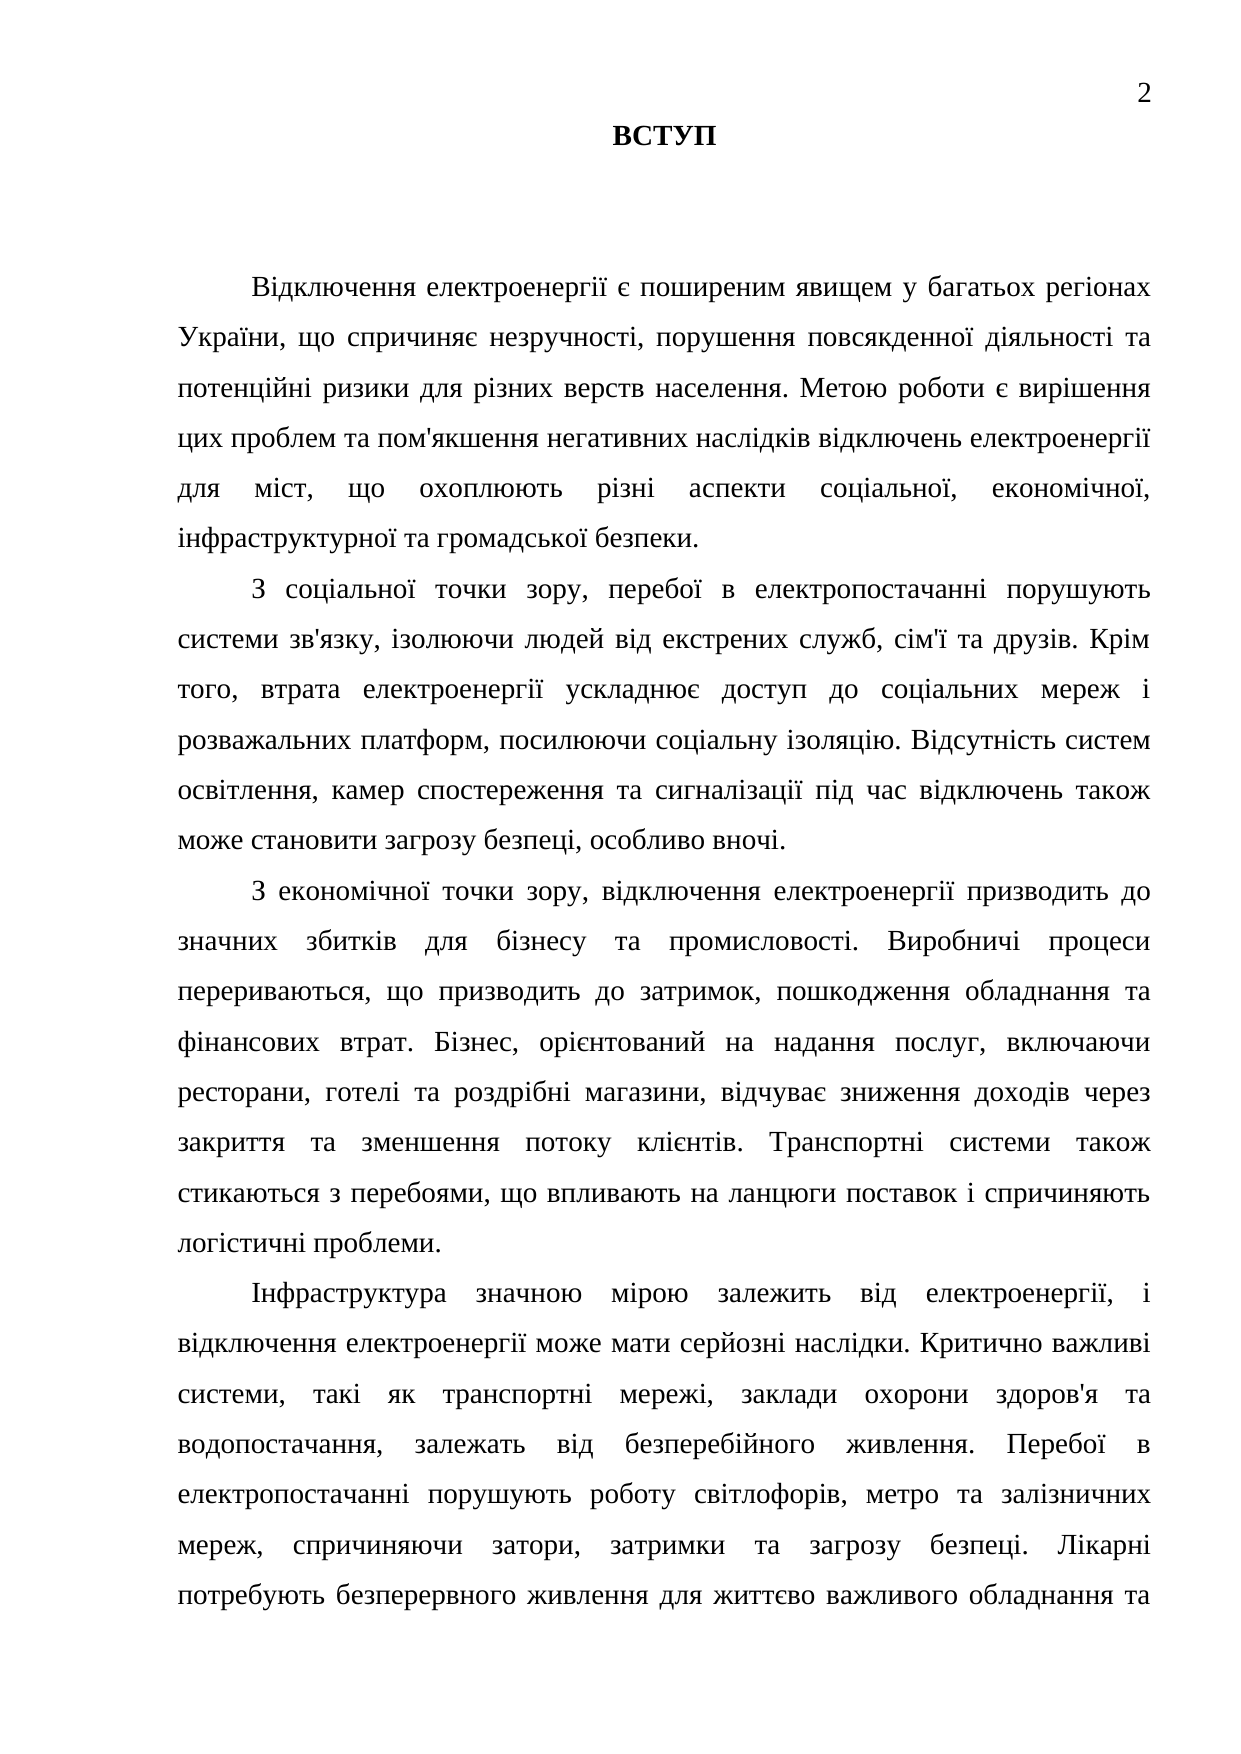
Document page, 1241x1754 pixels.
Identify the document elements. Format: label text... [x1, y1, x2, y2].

text З соціальної точки зору, перебої в електропостачанні порушують системи зв'язку, ізолюючи людей від екстрених служб, сім'ї та друзів. Крім того, втрата електроенергії ускладнює доступ до соціальних мереж і розважальних платформ, посилюючи соціальну ізоляцію. Відсутність систем освітлення, камер спостереження та сигналізації під час відключень також може становити загрозу безпеці, особливо вночі. [177, 571, 1152, 856]
text З економічної точки зору, відключення електроенергії призводить до значних збитків для бізнесу та промисловості. Виробничі процеси перериваються, що призводить до затримок, пошкодження обладнання та фінансових втрат. Бізнес, орієнтований на надання послуг, включаючи ресторани, готелі та роздрібні магазини, відчуває зниження доходів через закриття та зменшення потоку клієнтів. Транспортні системи також стикаються з перебоями, що впливають на ланцюги поставок і спричиняють логістичні проблеми. [177, 873, 1152, 1258]
subtitle ВСТУП [177, 118, 1152, 152]
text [177, 1275, 1152, 1611]
text Відключення електроенергії є поширеним явищем у багатьох регіонах України, що спричиняє незручності, порушення повсякденної діяльності та потенційні ризики для різних верств населення. Метою роботи є вирішення цих проблем та пом'якшення негативних наслідків відключень електроенергії для міст, що охоплюють різні аспекти соціальної, економічної, інфраструктурної та громадської безпеки. [177, 269, 1152, 554]
